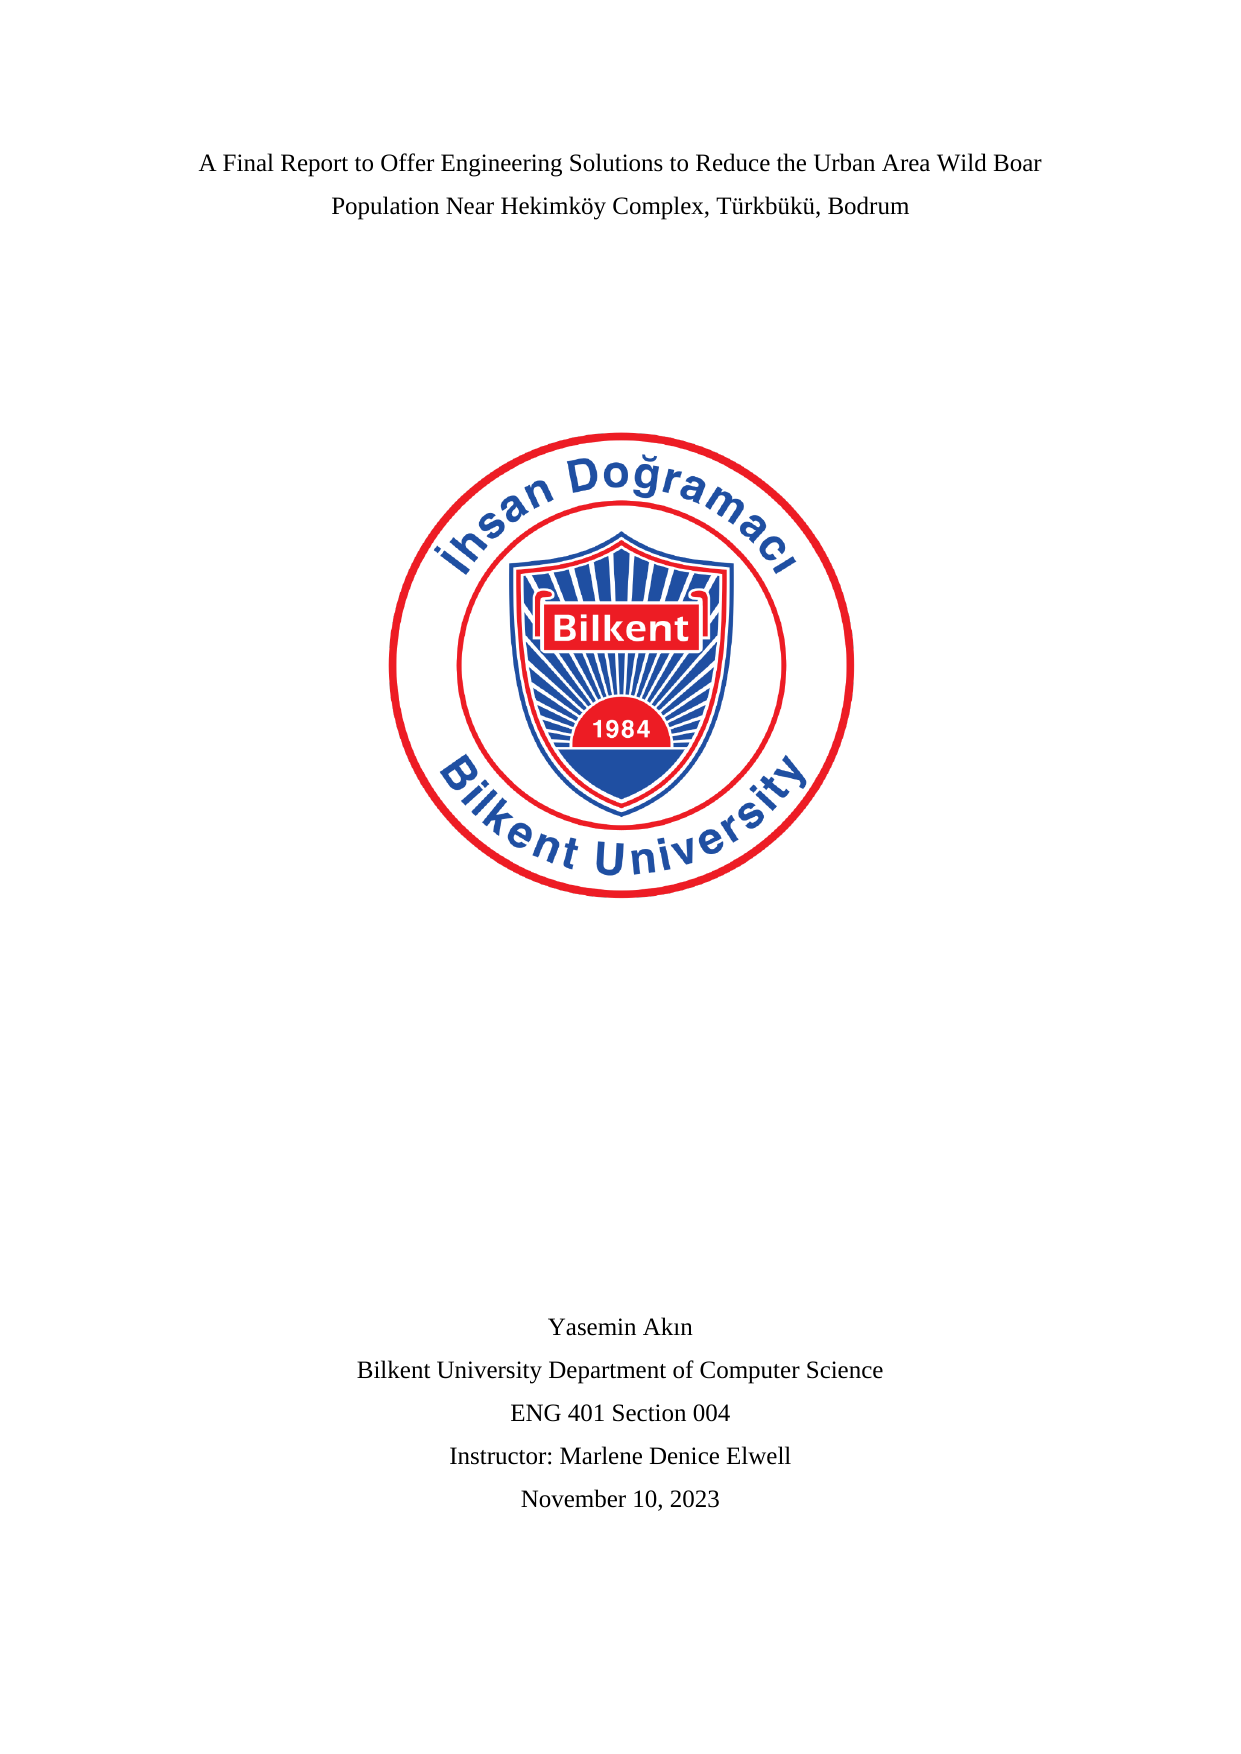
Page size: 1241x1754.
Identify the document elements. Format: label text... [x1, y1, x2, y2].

text Bilkent University Department of Computer Science [148, 1355, 1092, 1384]
text ENG 401 Section 004 [148, 1398, 1092, 1427]
picture [385, 427, 854, 898]
text Instructor: Marlene Denice Elwell [148, 1441, 1092, 1470]
text A Final Report to Offer Engineering Solutions to Reduce the Urban Area Wild Boar Population Near Hekimköy Complex, Türkbükü, Bodrum [148, 148, 1092, 219]
text Yasemin Akın [148, 1312, 1092, 1341]
text November 10, 2023 [148, 1484, 1092, 1513]
